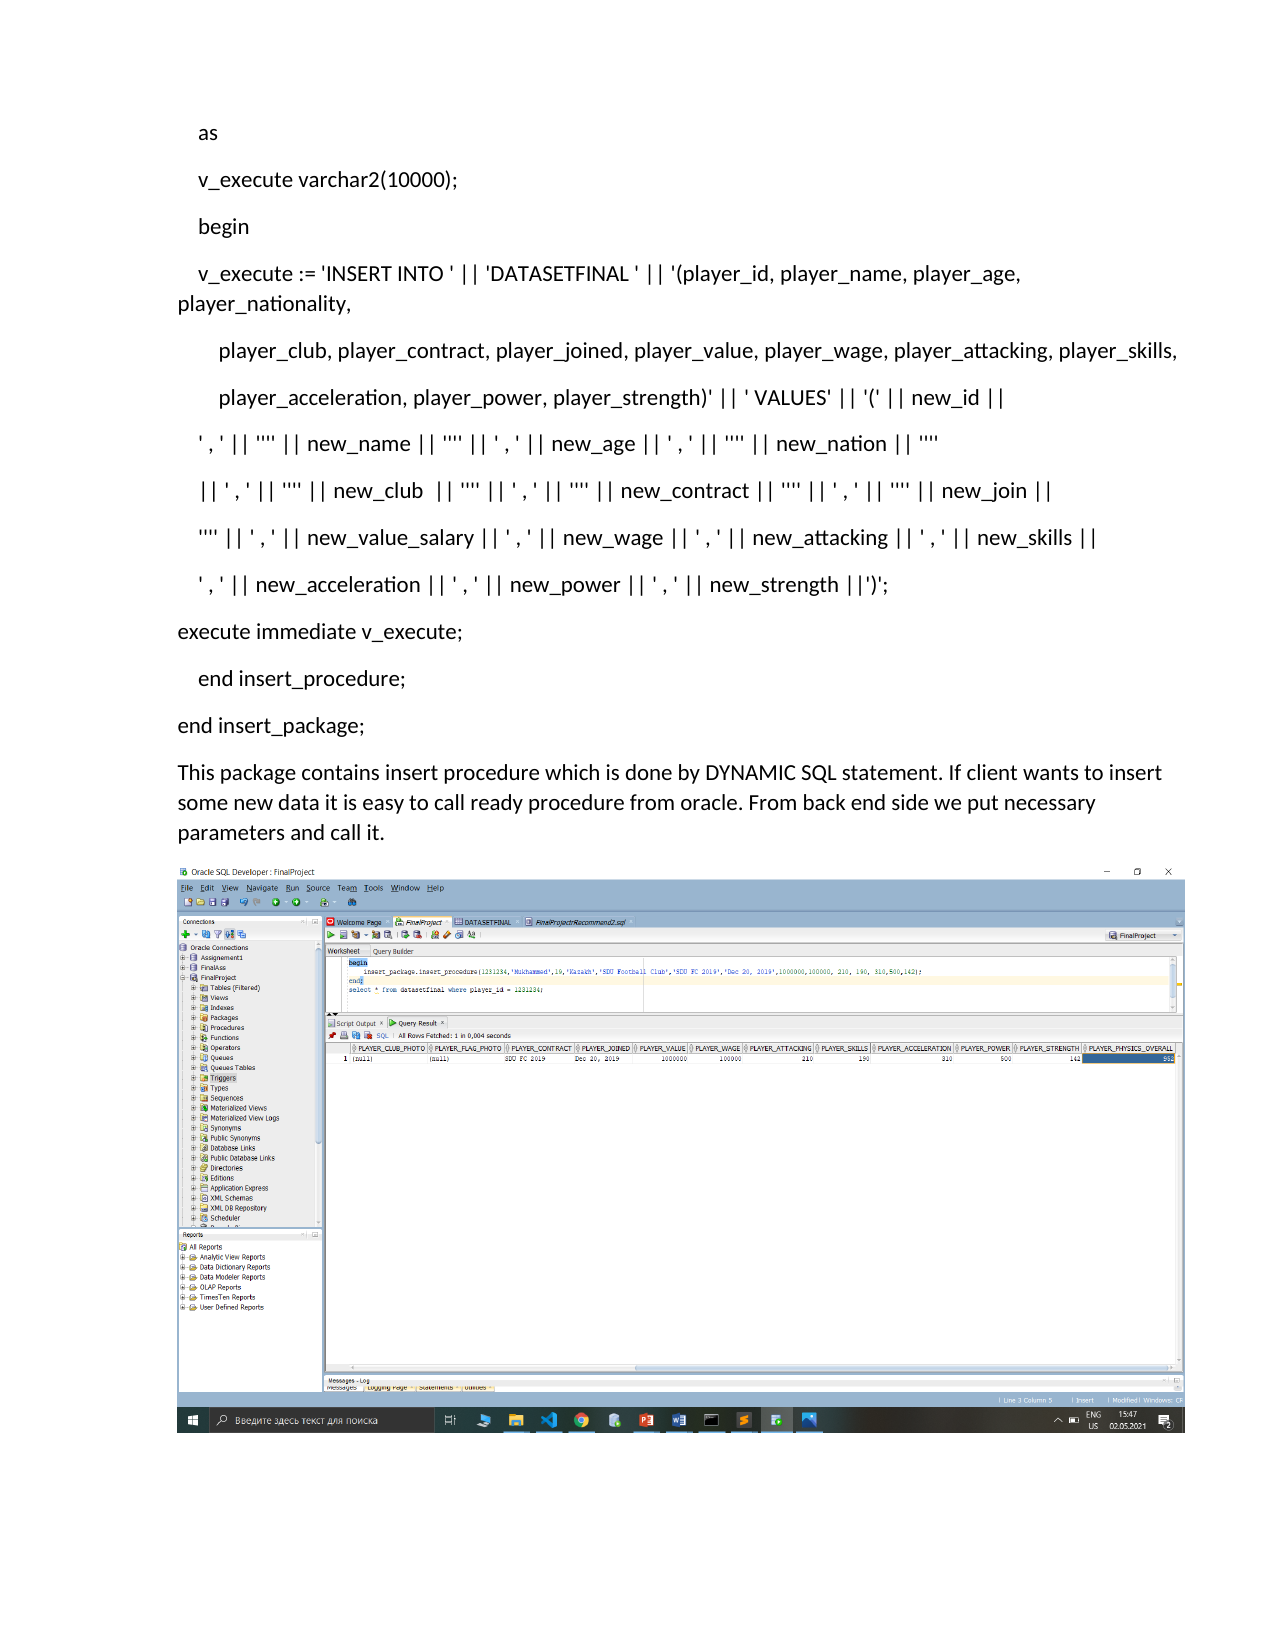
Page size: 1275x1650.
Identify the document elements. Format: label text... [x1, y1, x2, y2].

text execute immediate v_execute; [177, 617, 1186, 645]
text || ' , ' || '''' || new_club || '''' || ' , ' || '''' || new_contract || '''' || ' , ' || '''' || new_join || [177, 476, 1186, 504]
text as [177, 118, 1186, 146]
text player_acceleration, player_power, player_strength)' || ' VALUES' || '(' || new_id || [177, 383, 1186, 411]
text player_club, player_contract, player_joined, player_value, player_wage, player_attacking, player_skills, [177, 336, 1186, 364]
picture [177, 864, 1185, 1433]
text ' , ' || new_acceleration || ' , ' || new_power || ' , ' || new_strength ||')'; [177, 570, 1186, 598]
text end insert_package; [177, 711, 1186, 739]
text v_execute := 'INSERT INTO ' || 'DATASETFINAL ' || '(player_id, player_name, player_age, player_nationality, [177, 259, 1186, 317]
text end insert_procedure; [177, 664, 1186, 692]
text begin [177, 212, 1186, 240]
text '''' || ' , ' || new_value_salary || ' , ' || new_wage || ' , ' || new_attacking || ' , ' || new_skills || [177, 523, 1186, 551]
text This package contains insert procedure which is done by DYNAMIC SQL statement. If client wants to insert some new data it is easy to call ready procedure from oracle. From back end side we put necessary parameters and call it. [177, 758, 1186, 846]
text v_execute varchar2(10000); [177, 165, 1186, 193]
text ' , ' || '''' || new_name || '''' || ' , ' || new_age || ' , ' || '''' || new_nation || '''' [177, 429, 1186, 458]
